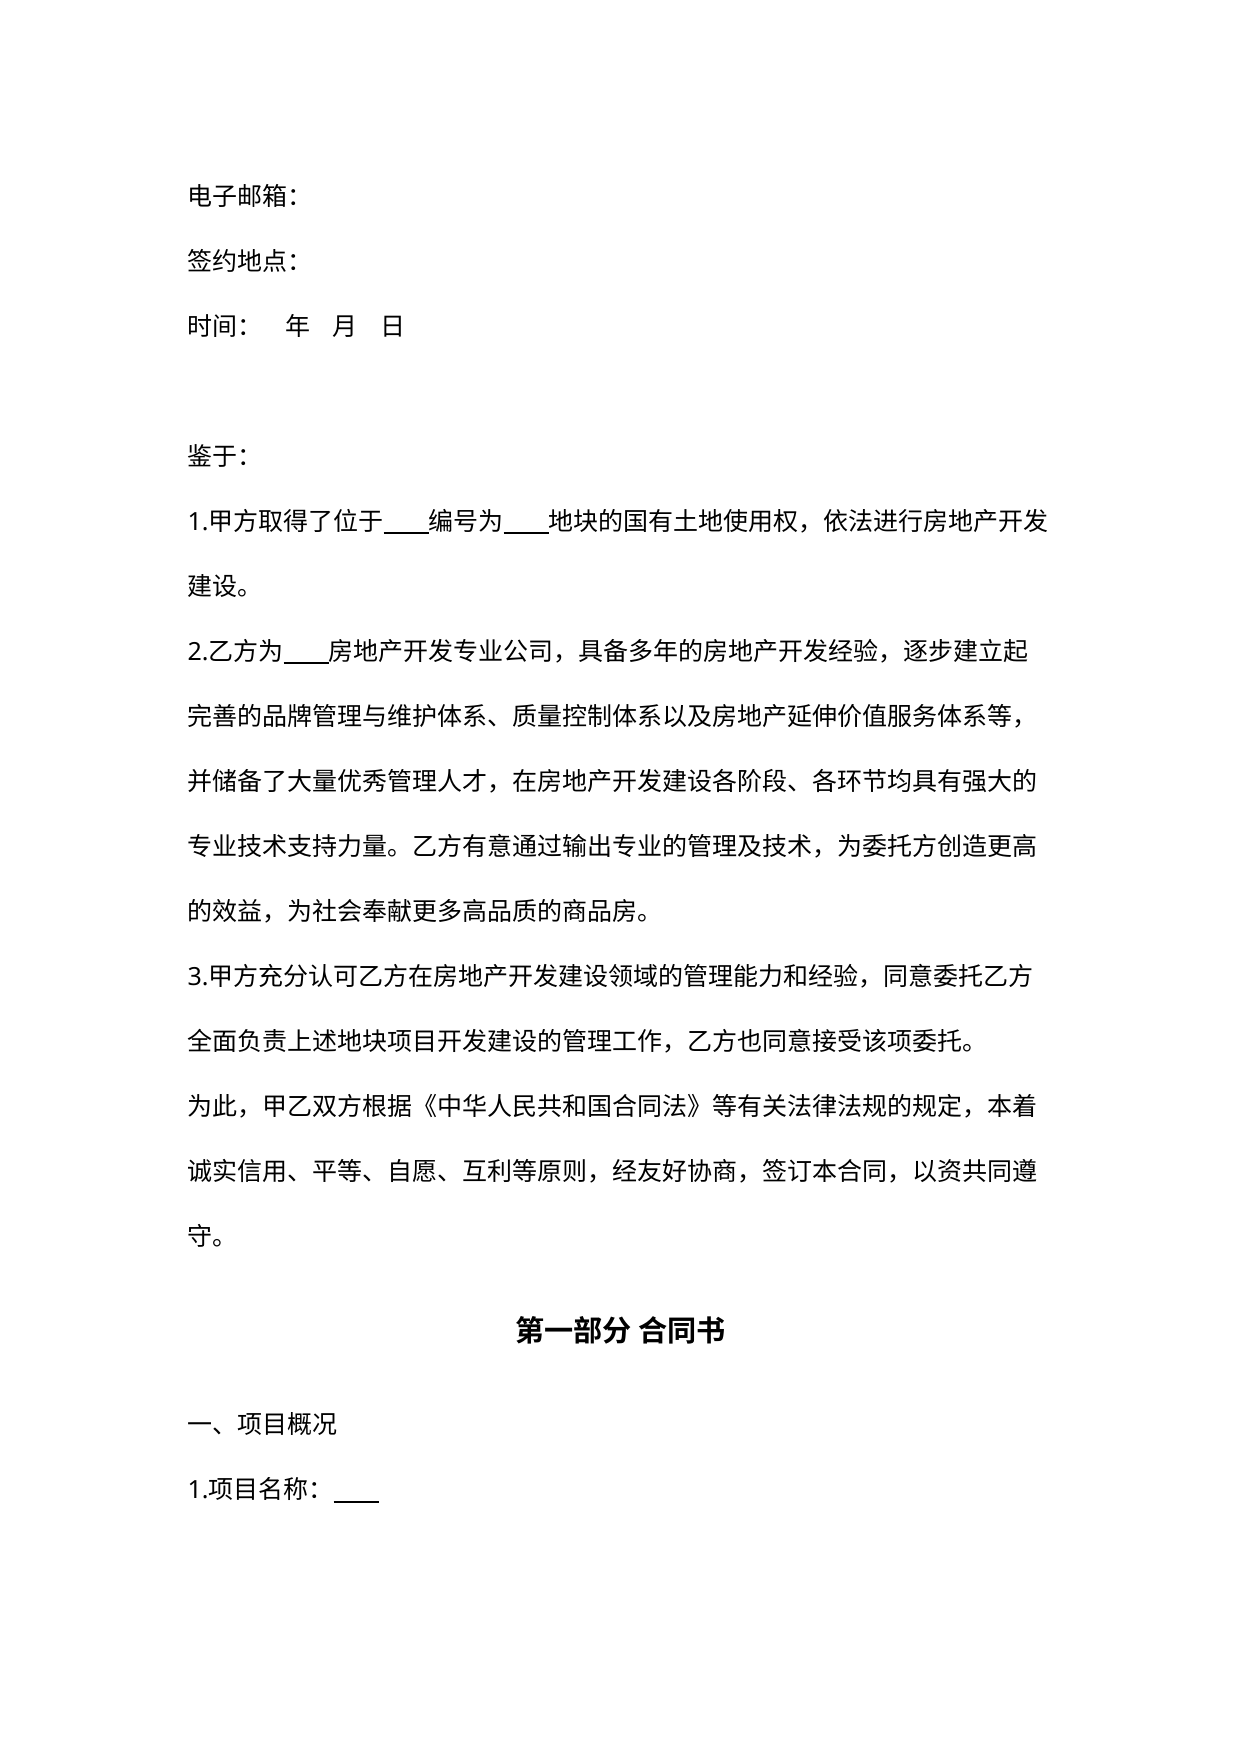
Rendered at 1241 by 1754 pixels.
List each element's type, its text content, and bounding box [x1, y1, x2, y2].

text 时间： 年 月 日 [187, 292, 1053, 357]
text 1.项目名称： [187, 1455, 1053, 1520]
text 签约地点： [187, 227, 1053, 292]
text 一、项目概况 [187, 1390, 1053, 1455]
text 鉴于： [187, 422, 1053, 487]
text 2.乙方为 房地产开发专业公司，具备多年的房地产开发经验，逐步建立起完善的品牌管理与维护体系、质量控制体系以及房地产延伸价值服务体系等，并储备了大量优秀管理人才，在房地产开发建设各阶段、各环节均具有强大的专业技术支持力量。乙方有意通过输出专业的管理及技术，为委托方创造更高的效益，为社会奉献更多高品质的商品房。 [187, 617, 1053, 942]
subtitle 第一部分 合同书 [187, 1296, 1053, 1361]
text 电子邮箱： [187, 162, 1053, 227]
text 1.甲方取得了位于 编号为 地块的国有土地使用权，依法进行房地产开发建设。 [187, 487, 1053, 617]
text 为此，甲乙双方根据《中华人民共和国合同法》等有关法律法规的规定，本着诚实信用、平等、自愿、互利等原则，经友好协商，签订本合同，以资共同遵守。 [187, 1072, 1053, 1267]
text 3.甲方充分认可乙方在房地产开发建设领域的管理能力和经验，同意委托乙方全面负责上述地块项目开发建设的管理工作，乙方也同意接受该项委托。 [187, 942, 1053, 1072]
